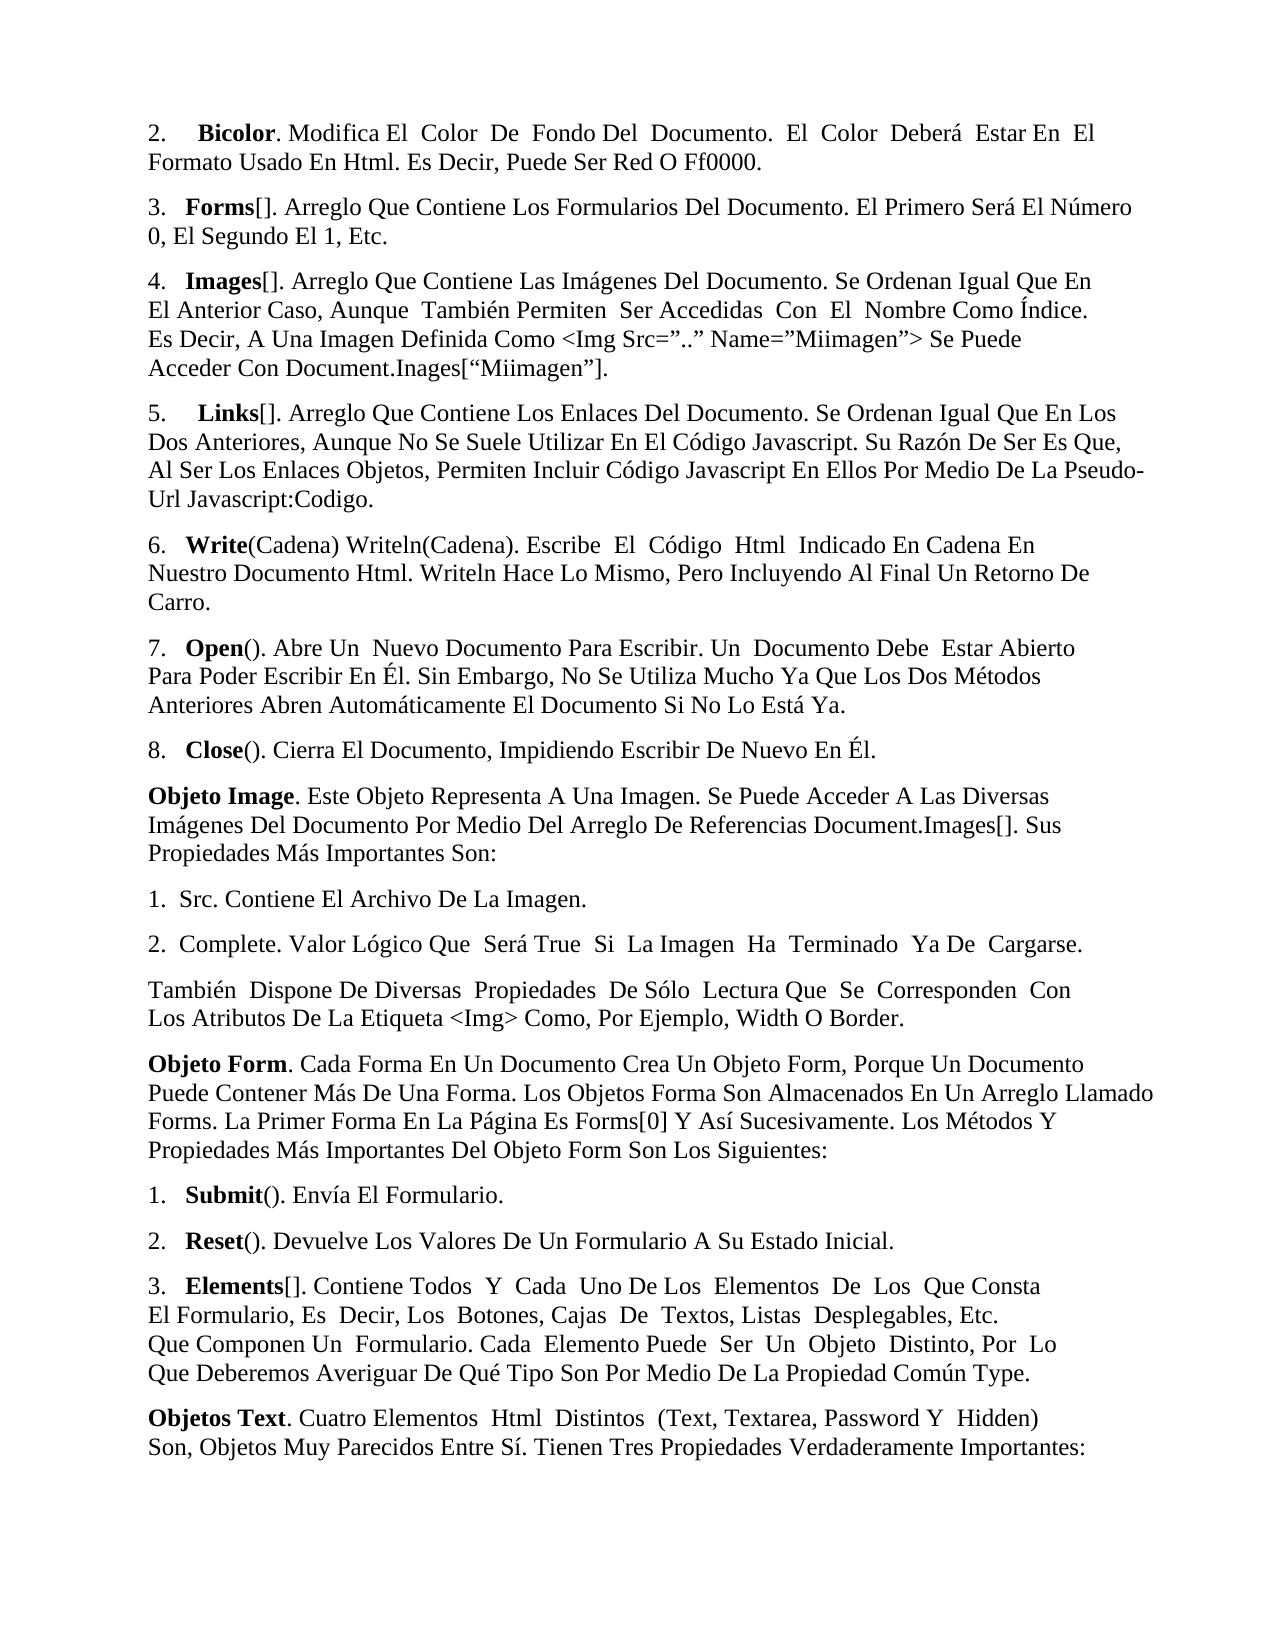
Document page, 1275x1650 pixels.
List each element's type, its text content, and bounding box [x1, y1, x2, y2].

text 6. Write(Cadena) Writeln(Cadena). Escribe El Código Html Indicado En Cadena En Nuestro Documento Html. Writeln Hace Lo Mismo, Pero Incluyendo Al Final Un Retorno De Carro. [148, 530, 1157, 616]
text 2. Bicolor. Modifica El Color De Fondo Del Documento. El Color Deberá Estar En El Formato Usado En Html. Es Decir, Puede Ser Red O Ff0000. [148, 118, 1157, 176]
text 1. Submit(). Envía El Formulario. [148, 1181, 1157, 1209]
text 2. Reset(). Devuelve Los Valores De Un Formulario A Su Estado Inicial. [148, 1226, 1157, 1255]
text 1. Src. Contiene El Archivo De La Imagen. [148, 884, 1157, 913]
text 4. Images[]. Arreglo Que Contiene Las Imágenes Del Documento. Se Ordenan Igual Que En El Anterior Caso, Aunque También Permiten Ser Accedidas Con El Nombre Como Índice. Es Decir, A Una Imagen Definida Como <Img Src=”..” Name=”Miimagen”> Se Puede Acceder Con Document.Inages[“Miimagen”]. [148, 266, 1157, 381]
text 3. Elements[]. Contiene Todos Y Cada Uno De Los Elementos De Los Que Consta El Formulario, Es Decir, Los Botones, Cajas De Textos, Listas Desplegables, Etc. Que Componen Un Formulario. Cada Elemento Puede Ser Un Objeto Distinto, Por Lo Que Deberemos Averiguar De Qué Tipo Son Por Medio De La Propiedad Común Type. [148, 1271, 1157, 1386]
text 3. Forms[]. Arreglo Que Contiene Los Formularios Del Documento. El Primero Será El Número 0, El Segundo El 1, Etc. [148, 192, 1157, 250]
text 5. Links[]. Arreglo Que Contiene Los Enlaces Del Documento. Se Ordenan Igual Que En Los Dos Anteriores, Aunque No Se Suele Utilizar En El Código Javascript. Su Razón De Ser Es Que, Al Ser Los Enlaces Objetos, Permiten Incluir Código Javascript En Ellos Por Medio De La Pseudo-Url Javascript:Codigo. [148, 398, 1157, 513]
text Objeto Image. Este Objeto Representa A Una Imagen. Se Puede Acceder A Las Diversas Imágenes Del Documento Por Medio Del Arreglo De Referencias Document.Images[]. Sus Propiedades Más Importantes Son: [148, 781, 1157, 867]
text 7. Open(). Abre Un Nuevo Documento Para Escribir. Un Documento Debe Estar Abierto Para Poder Escribir En Él. Sin Embargo, No Se Utiliza Mucho Ya Que Los Dos Métodos Anteriores Abren Automáticamente El Documento Si No Lo Está Ya. [148, 633, 1157, 719]
text Objetos Text. Cuatro Elementos Html Distintos (Text, Textarea, Password Y Hidden) Son, Objetos Muy Parecidos Entre Sí. Tienen Tres Propiedades Verdaderamente Importantes: [148, 1403, 1157, 1461]
text 2. Complete. Valor Lógico Que Será True Si La Imagen Ha Terminado Ya De Cargarse. [148, 929, 1157, 958]
text Objeto Form. Cada Forma En Un Documento Crea Un Objeto Form, Porque Un Documento Puede Contener Más De Una Forma. Los Objetos Forma Son Almacenados En Un Arreglo Llamado Forms. La Primer Forma En La Página Es Forms[0] Y Así Sucesivamente. Los Métodos Y Propiedades Más Importantes Del Objeto Form Son Los Siguientes: [148, 1049, 1157, 1164]
text 8. Close(). Cierra El Documento, Impidiendo Escribir De Nuevo En Él. [148, 736, 1157, 764]
text También Dispone De Diversas Propiedades De Sólo Lectura Que Se Corresponden Con Los Atributos De La Etiqueta <Img> Como, Por Ejemplo, Width O Border. [148, 975, 1157, 1032]
